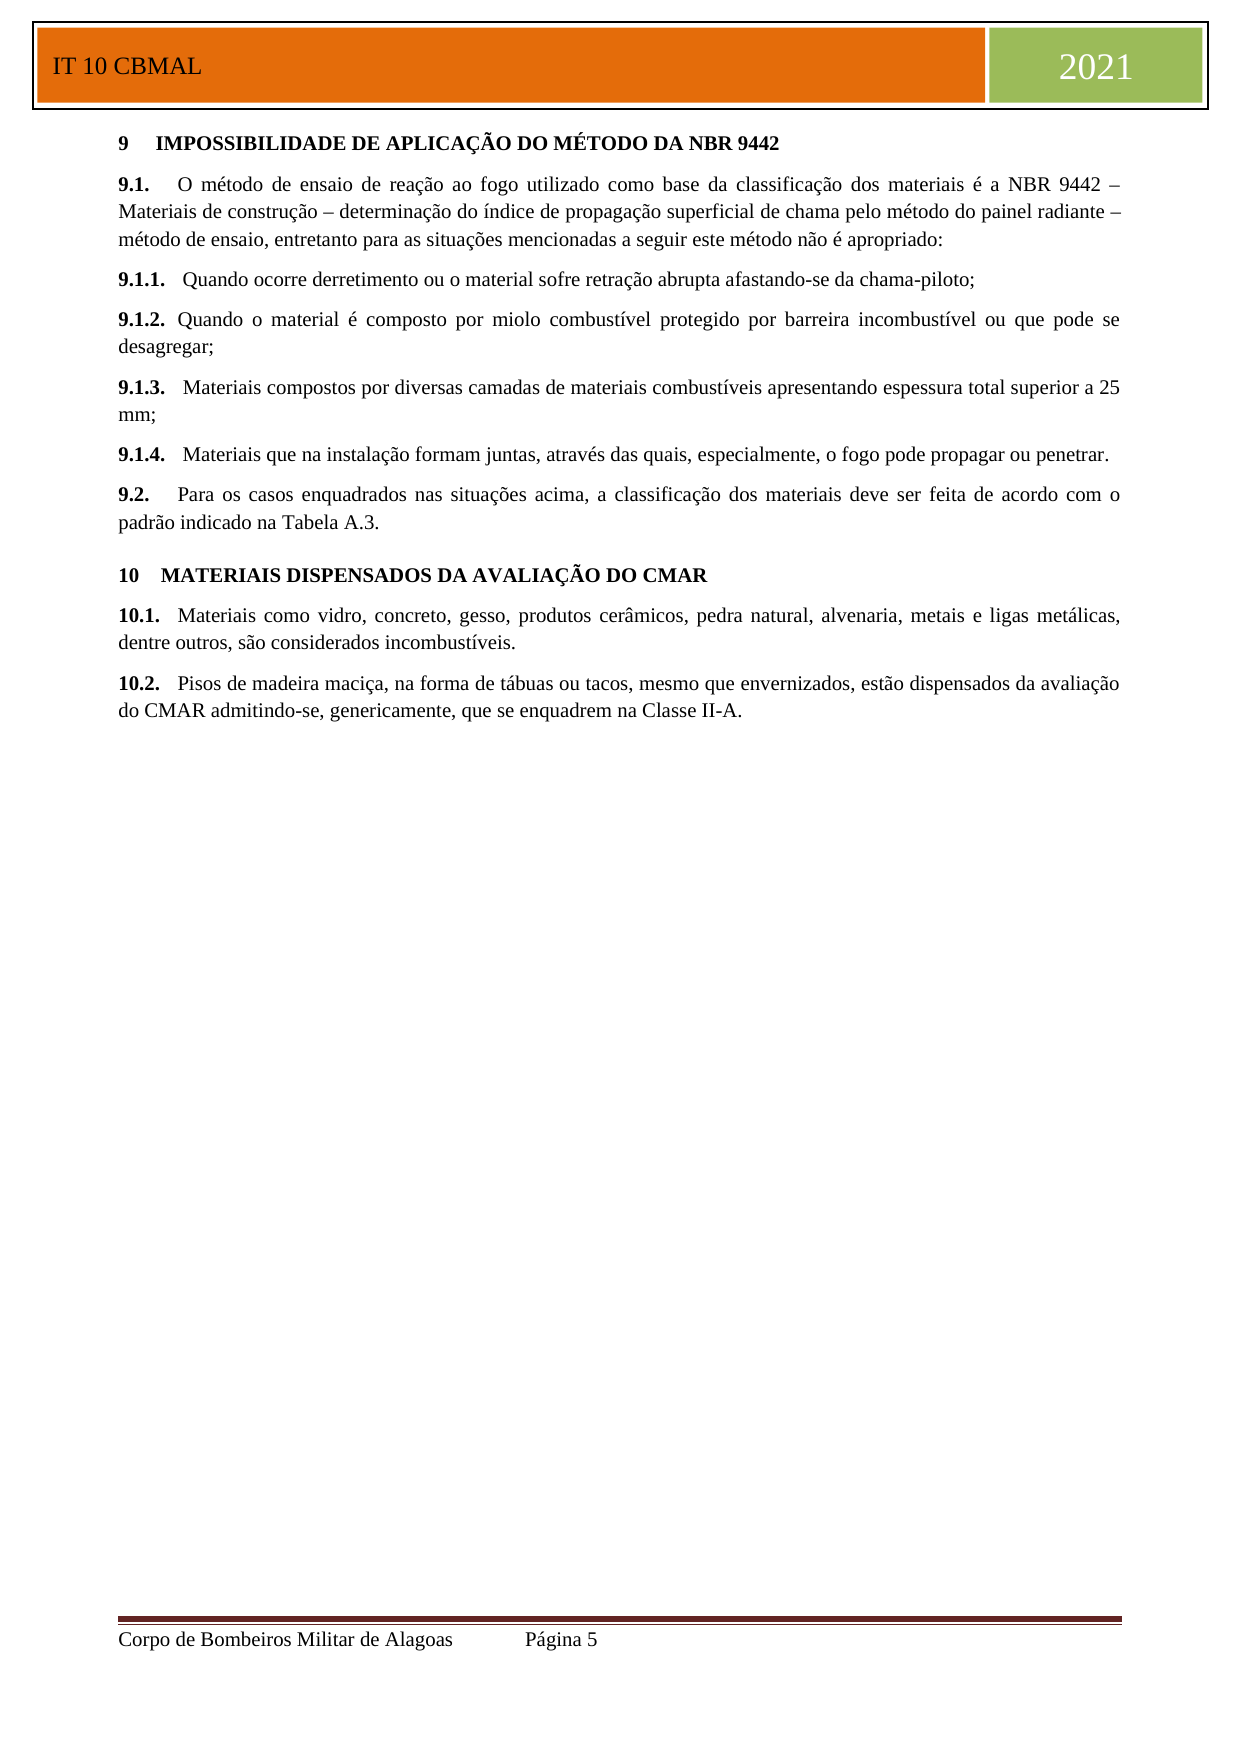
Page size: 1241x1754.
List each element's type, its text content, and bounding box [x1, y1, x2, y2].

text Quando ocorre derretimento ou o material sofre retração abrupta afastando-se da chama-piloto; [118, 267, 1122, 291]
text Materiais como vidro, concreto, gesso, produtos cerâmicos, pedra natural, alvenaria, metais e ligas metálicas, dentre outros, são considerados incombustíveis. [118, 603, 1122, 654]
text Para os casos enquadrados nas situações acima, a classificação dos materiais deve ser feita de acordo com o padrão indicado na Tabela A.3. [118, 482, 1122, 534]
text MATERIAIS DISPENSADOS DA AVALIAÇÃO DO CMAR [118, 563, 1122, 587]
text Pisos de madeira maciça, na forma de tábuas ou tacos, mesmo que envernizados, estão dispensados da avaliação do CMAR admitindo-se, genericamente, que se enquadrem na Classe II-A. [118, 670, 1122, 722]
text Materiais compostos por diversas camadas de materiais combustíveis apresentando espessura total superior a 25 mm; [118, 374, 1122, 426]
text Quando o material é composto por miolo combustível protegido por barreira incombustível ou que pode se desagregar; [118, 307, 1122, 358]
text IMPOSSIBILIDADE DE APLICAÇÃO DO MÉTODO DA NBR 9442 [118, 131, 1122, 155]
text Materiais que na instalação formam juntas, através das quais, especialmente, o fogo pode propagar ou penetrar. [118, 442, 1122, 466]
text O método de ensaio de reação ao fogo utilizado como base da classificação dos materiais é a NBR 9442 – Materiais de construção – determinação do índice de propagação superficial de chama pelo método do painel radiante – método de ensaio, entretanto para as situações mencionadas a seguir este método não é apropriado: [118, 171, 1122, 251]
